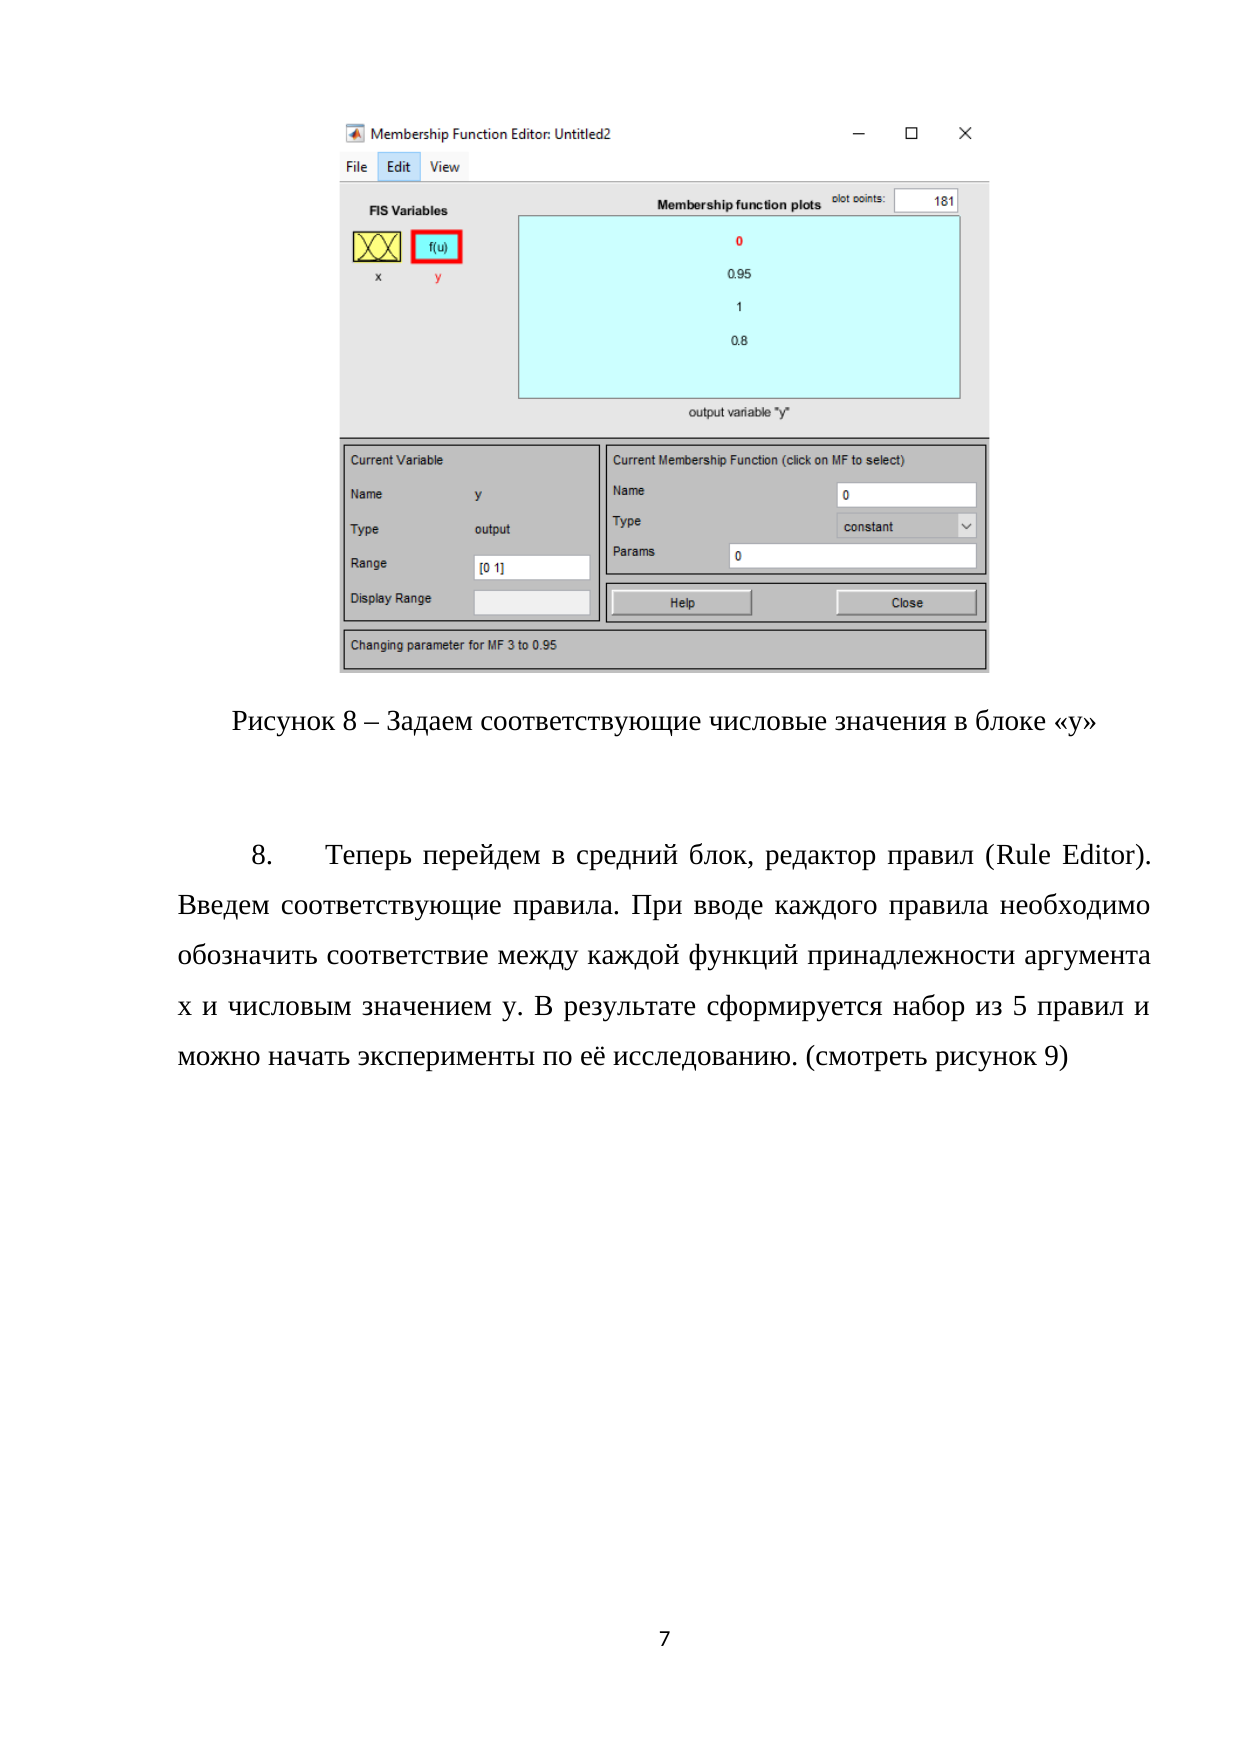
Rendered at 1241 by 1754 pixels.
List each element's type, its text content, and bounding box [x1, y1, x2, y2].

text Рисунок 8 – Задаем соответствующие числовые значения в блоке «у» [177, 703, 1152, 736]
picture [339, 118, 990, 673]
list Теперь перейдем в средний блок, редактор правил (Rule Editor). Введем соответствующие правила. При вводе каждого правила необходимо обозначить соответствие между каждой функций принадлежности аргумента х и числовым значением у. В результате сформируется набор из 5 правил и можно начать эксперименты по её исследованию. (смотреть рисунок 9) [177, 837, 1152, 1072]
